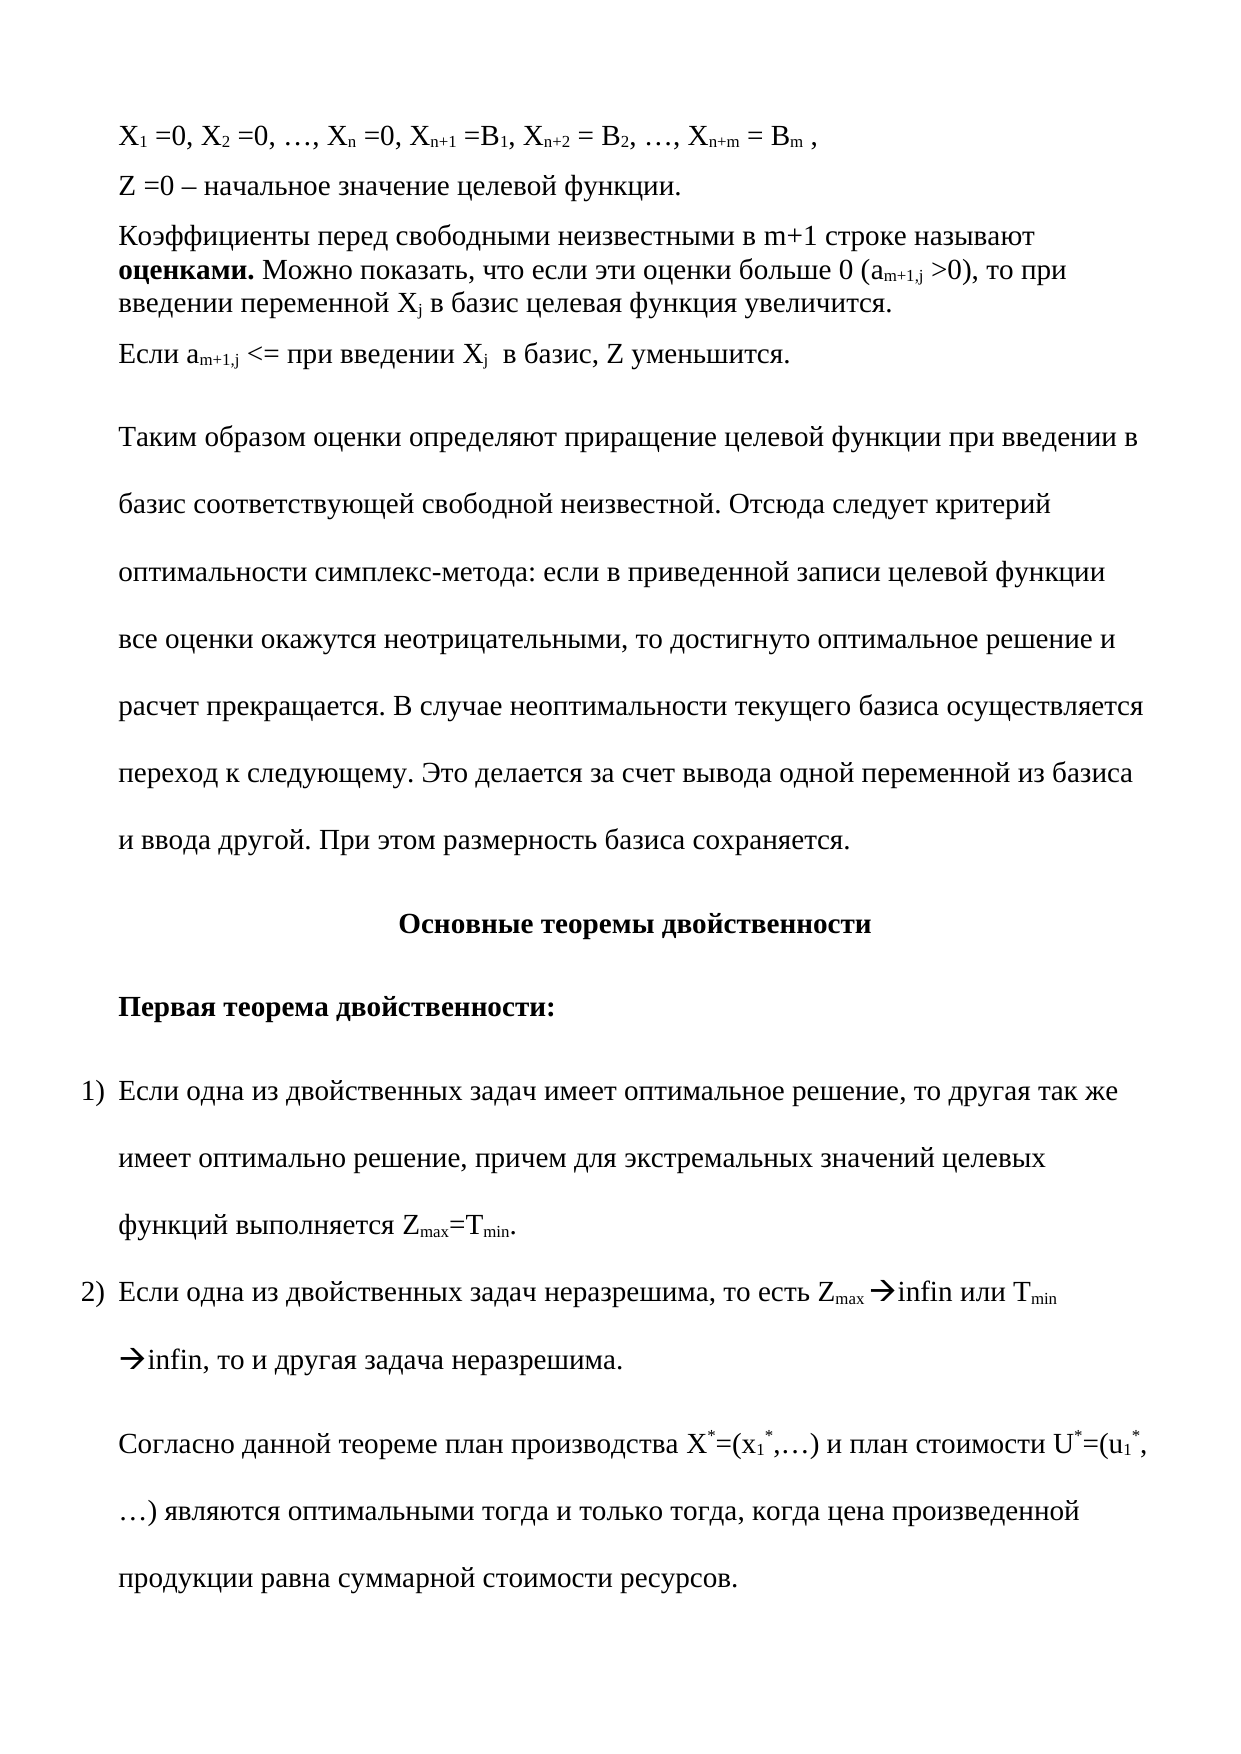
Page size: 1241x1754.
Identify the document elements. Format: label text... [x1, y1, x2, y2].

text Коэффициенты перед свободными неизвестными в m+1 строке называют оценками. Можно показать, что если эти оценки больше 0 (am+1,j >0), то при введении переменной Xj в базис целевая функция увеличится. [118, 218, 1152, 319]
text X1 =0, X2 =0, …, Xn =0, Xn+1 =B1, Xn+2 = B2, …, Xn+m = Bm , [118, 118, 1152, 152]
text Основные теоремы двойственности [118, 906, 1152, 939]
text Z =0 – начальное значение целевой функции. [118, 168, 1152, 202]
text Таким образом оценки определяют приращение целевой функции при введении в базис соответствующей свободной неизвестной. Отсюда следует критерий оптимальности симплекс-метода: если в приведенной записи целевой функции все оценки окажутся неотрицательными, то достигнуто оптимальное решение и расчет прекращается. В случае неоптимальности текущего базиса осуществляется переход к следующему. Это делается за счет вывода одной переменной из базиса и ввода другой. При этом размерность базиса сохраняется. [118, 419, 1152, 856]
text Первая теорема двойственности: [118, 989, 1152, 1023]
list Если одна из двойственных задач имеет оптимальное решение, то другая так же имеет оптимально решение, причем для экстремальных значений целевых функций выполняется Zmax=Tmin. [81, 1073, 1152, 1241]
text Если am+1,j <= при введении Xj в базис, Z уменьшится. [118, 336, 1152, 369]
list Если одна из двойственных задач неразрешима, то есть Zmax infin или Tmin infin, то и другая задача неразрешима. [81, 1274, 1152, 1375]
text Согласно данной теореме план производства X*=(x1*,…) и план стоимости U*=(u1*,…) являются оптимальными тогда и только тогда, когда цена произведенной продукции равна суммарной стоимости ресурсов. [118, 1426, 1152, 1593]
